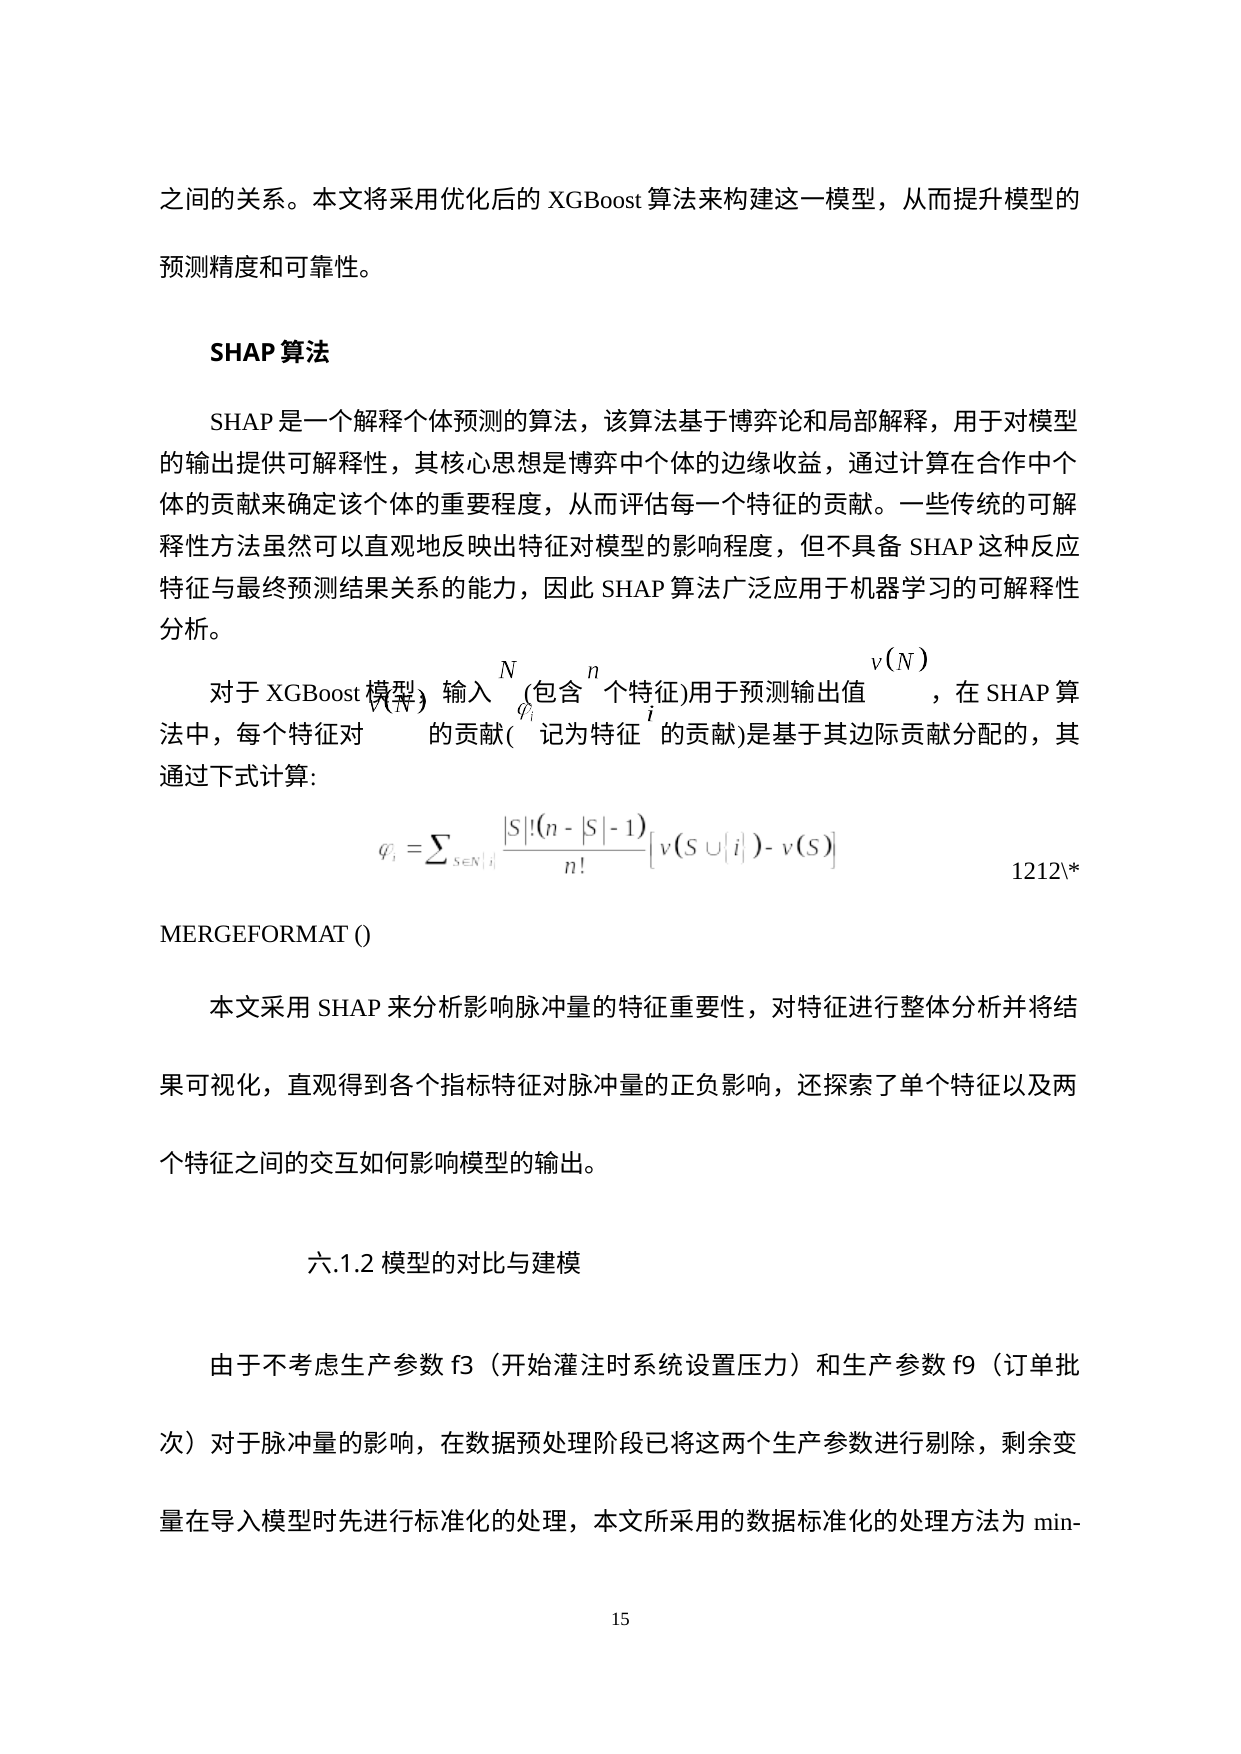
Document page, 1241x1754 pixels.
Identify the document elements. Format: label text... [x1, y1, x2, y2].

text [159, 164, 1081, 300]
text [159, 1330, 1081, 1554]
text 对于XGBoost模型，输入(包含个特征)用于预测输出值，在SHAP算法中，每个特征对的贡献(记为特征的贡献)是基于其边际贡献分配的，其通过下式计算: [159, 668, 1081, 793]
text SHAP算法 [159, 317, 1081, 384]
text SHAP是一个解释个体预测的算法，该算法基于博弈论和局部解释，用于对模型的输出提供可解释性，其核心思想是博弈中个体的边缘收益，通过计算在合作中个体的贡献来确定该个体的重要程度，从而评估每一个特征的贡献。一些传统的可解释性方法虽然可以直观地反映出特征对模型的影响程度，但不具备SHAP这种反应特征与最终预测结果关系的能力，因此SHAP算法广泛应用于机器学习的可解释性分析。 [159, 402, 1081, 646]
text 本文采用SHAP来分析影响脉冲量的特征重要性，对特征进行整体分析并将结果可视化，直观得到各个指标特征对脉冲量的正负影响，还探索了单个特征以及两个特征之间的交互如何影响模型的输出。 [159, 972, 1081, 1196]
subtitle 模型的对比与建模 [307, 1228, 1081, 1296]
